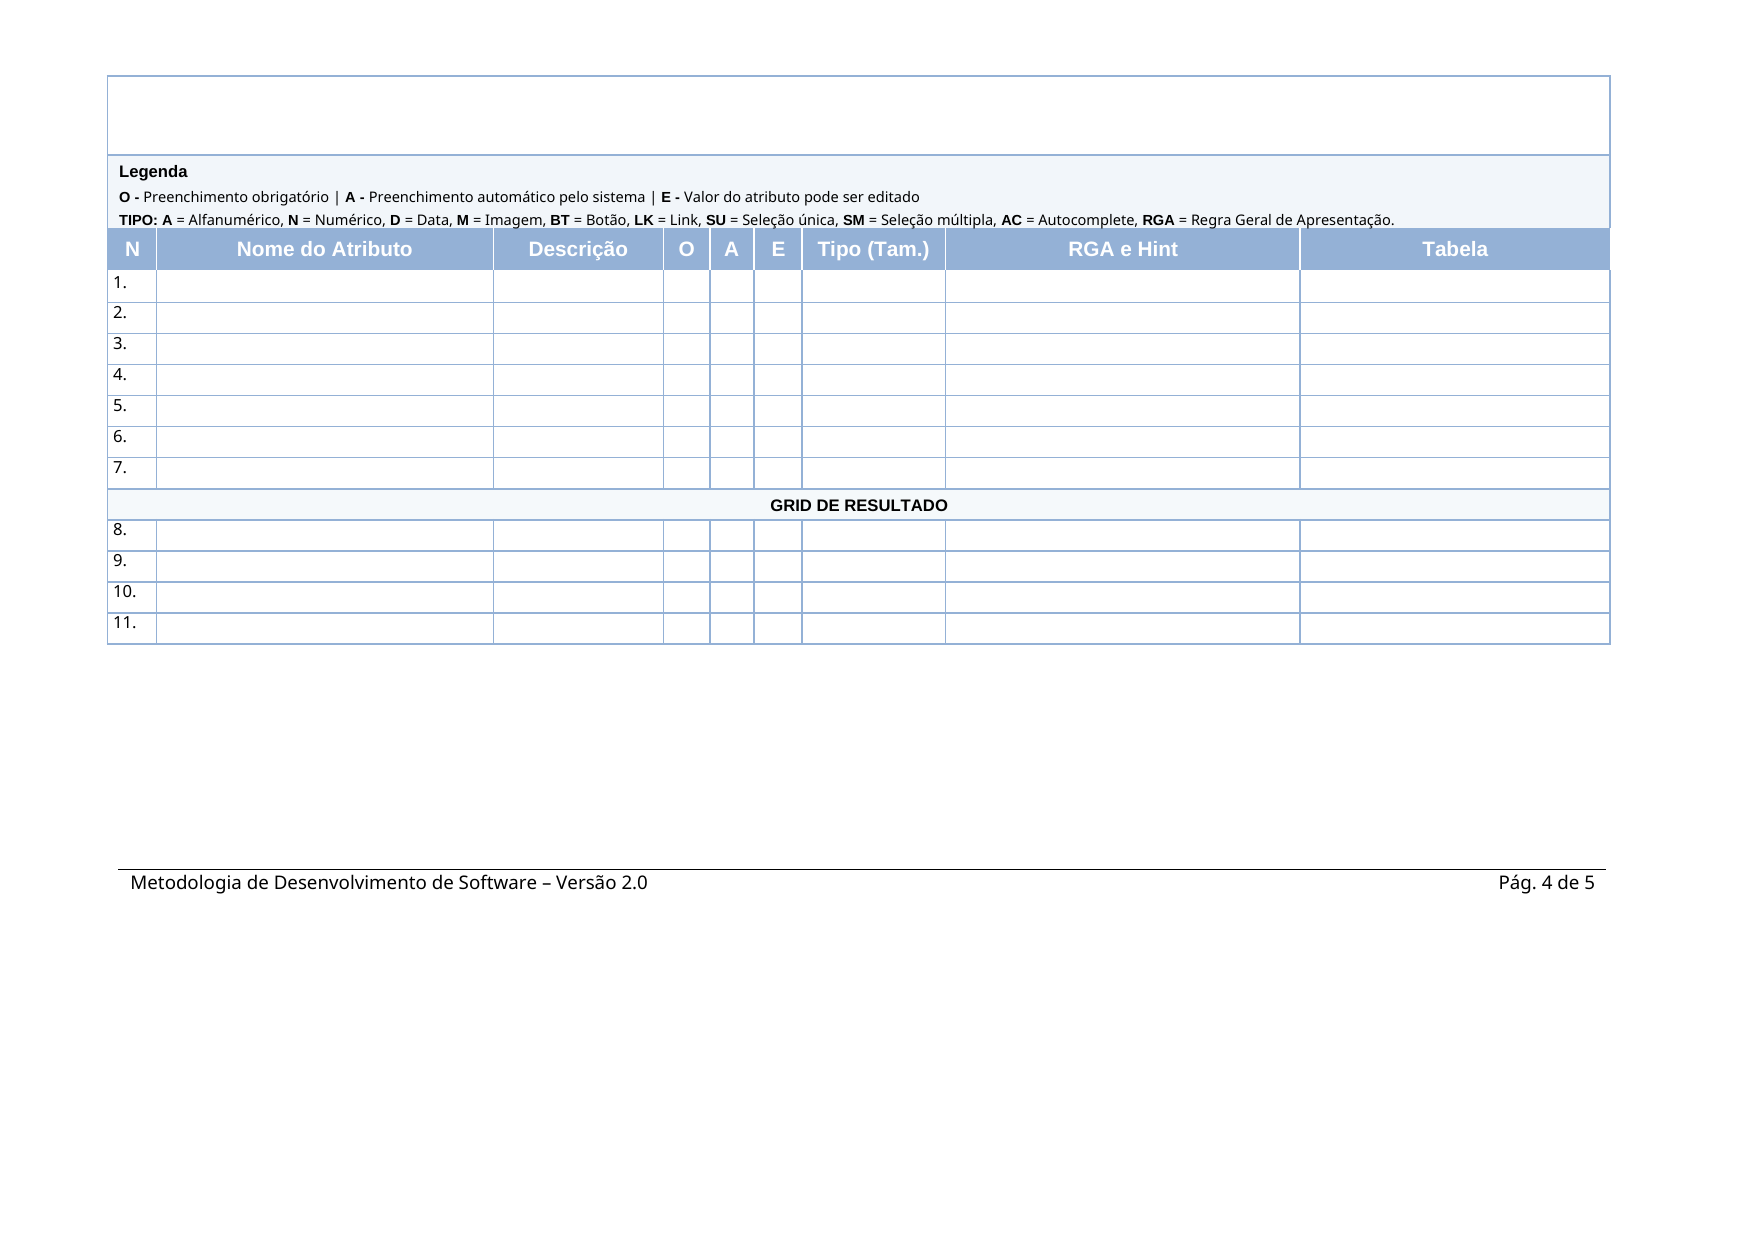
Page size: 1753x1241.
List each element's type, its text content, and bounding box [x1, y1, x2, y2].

table_cell [755, 521, 801, 550]
table_cell [711, 270, 753, 302]
table_cell [946, 583, 1299, 612]
table_cell E [755, 228, 801, 270]
table_cell A [711, 228, 753, 270]
table_cell [711, 583, 753, 612]
table_cell [711, 458, 753, 488]
table_cell [157, 583, 493, 612]
table_cell [755, 583, 801, 612]
table_cell [755, 427, 801, 457]
table_cell [494, 552, 663, 581]
table_cell [157, 614, 493, 643]
table_cell Descrição [494, 228, 663, 270]
table_cell [803, 583, 945, 612]
table_cell [755, 458, 801, 488]
table_cell [157, 303, 493, 333]
table_cell 9. [108, 552, 156, 581]
table_cell [157, 334, 493, 364]
table_cell [664, 427, 709, 457]
table_cell [1301, 614, 1609, 643]
table_cell [1301, 396, 1609, 426]
table_cell [494, 427, 663, 457]
table_cell [803, 614, 945, 643]
table_cell 2. [108, 303, 156, 333]
table_cell [946, 365, 1299, 395]
table_cell [803, 521, 945, 550]
table_cell [755, 270, 801, 302]
table_cell N [107, 228, 156, 270]
table_cell [157, 365, 493, 395]
table_cell Nome do Atributo [157, 228, 493, 270]
table_cell [711, 427, 753, 457]
table_cell [664, 521, 709, 550]
table_cell [755, 365, 801, 395]
table_cell 4. [108, 365, 156, 395]
table_cell [157, 396, 493, 426]
table_cell [664, 552, 709, 581]
table_cell [664, 270, 709, 302]
table_cell [1301, 334, 1609, 364]
table_cell [946, 396, 1299, 426]
table_cell [946, 334, 1299, 364]
table_cell 5. [108, 396, 156, 426]
table_cell [755, 614, 801, 643]
table_cell [946, 303, 1299, 333]
table_cell Tabela [1301, 228, 1610, 270]
table_cell [664, 303, 709, 333]
table_cell [946, 427, 1299, 457]
table_cell [664, 334, 709, 364]
table_cell [494, 396, 663, 426]
table_cell [803, 427, 945, 457]
table_cell [946, 552, 1299, 581]
table_cell O [664, 228, 709, 270]
table_cell [494, 270, 663, 302]
table_cell [494, 365, 663, 395]
table_cell [157, 552, 493, 581]
table_cell [946, 521, 1299, 550]
table_cell [1301, 552, 1609, 581]
table_cell [108, 77, 1609, 154]
table_cell 8. [108, 521, 156, 550]
table_cell [1301, 365, 1609, 395]
table_cell [711, 552, 753, 581]
text Metodologia de Desenvolvimento de Software – Versão 2.0 Pág. 4 de 5 [130, 865, 1621, 895]
table_cell [664, 583, 709, 612]
table_cell [711, 365, 753, 395]
table_cell [755, 334, 801, 364]
table_cell [711, 396, 753, 426]
table_cell [946, 458, 1299, 488]
table_cell [803, 552, 945, 581]
table_cell [1301, 427, 1609, 457]
table_cell [1301, 458, 1609, 488]
table_cell [664, 396, 709, 426]
table_cell [946, 614, 1299, 643]
table_cell 10. [108, 583, 156, 612]
table_cell [803, 334, 945, 364]
table_cell [755, 552, 801, 581]
table_cell Tipo (Tam.) [803, 228, 945, 270]
table_cell [494, 521, 663, 550]
table_cell [711, 334, 753, 364]
table_cell [157, 270, 493, 302]
table_cell [1301, 270, 1609, 302]
table_cell 7. [108, 458, 156, 488]
table_cell [494, 614, 663, 643]
table_cell [803, 396, 945, 426]
table_cell 6. [108, 427, 156, 457]
table_cell [1301, 303, 1609, 333]
table_cell [803, 270, 945, 302]
table_cell [1301, 521, 1609, 550]
table_cell 1. [108, 270, 156, 302]
table_cell [664, 614, 709, 643]
table_cell [711, 303, 753, 333]
table_cell [494, 334, 663, 364]
table_cell [803, 365, 945, 395]
table_cell [711, 614, 753, 643]
table_cell [157, 427, 493, 457]
table_cell [494, 303, 663, 333]
table_cell Legenda O - Preenchimento obrigatório | A - Preenchimento automático pelo sistema | E - Valor do atributo pode ser editado TIPO: A = Alfanumérico, N = Numérico, D = Data, M = Imagem, BT = Botão, LK = Link, SU = Seleção única, SM = Seleção múltipla, AC = Autocomplete, RGA = Regra Geral de Apresentação. [108, 156, 1609, 228]
table_cell [711, 521, 753, 550]
table_cell RGA e Hint [946, 228, 1299, 270]
table_cell [803, 458, 945, 488]
table_cell [494, 458, 663, 488]
table_cell [803, 303, 945, 333]
table_cell [755, 303, 801, 333]
table_cell 3. [108, 334, 156, 364]
table_cell [1301, 583, 1609, 612]
table_cell [664, 365, 709, 395]
table_cell [664, 458, 709, 488]
table_cell 11. [108, 614, 156, 643]
table_cell [755, 396, 801, 426]
table_cell [494, 583, 663, 612]
table_cell GRID DE RESULTADO [108, 490, 1609, 519]
table_cell [157, 521, 493, 550]
table_cell [157, 458, 493, 488]
table_cell [946, 270, 1299, 302]
